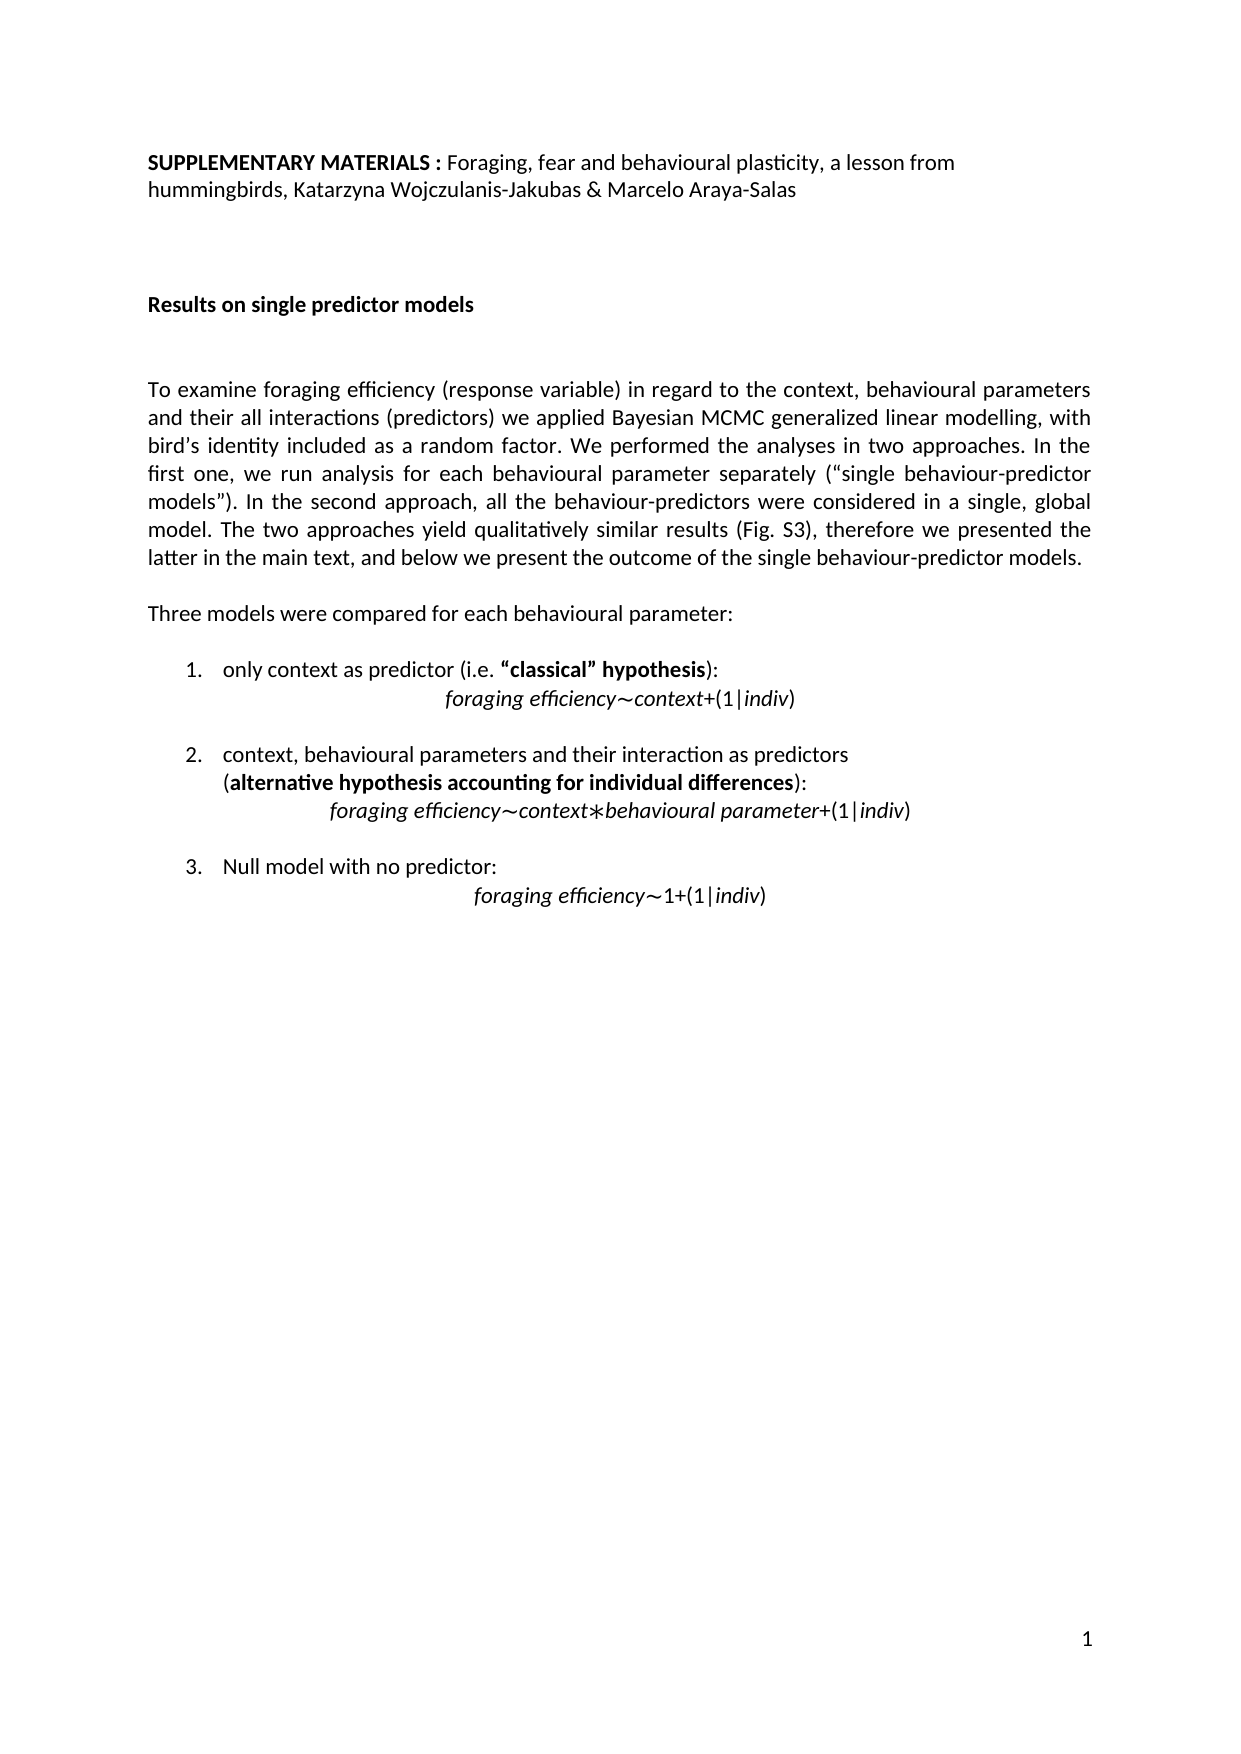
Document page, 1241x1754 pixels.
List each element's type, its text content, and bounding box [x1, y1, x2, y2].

text foraging efficiency∼1+(1|indiv) [148, 880, 1093, 909]
text (alternative hypothesis accounting for individual differences): [223, 768, 1093, 796]
text foraging efficiency∼context+(1|indiv) [148, 683, 1093, 712]
text foraging efficiency∼context∗behavioural parameter+(1|indiv) [148, 796, 1093, 824]
list Null model with no predictor: [185, 852, 1093, 880]
text Three models were compared for each behavioural parameter: [148, 599, 1093, 627]
text Results on single predictor models [148, 290, 1093, 318]
text SUPPLEMENTARY MATERIALS : Foraging, fear and behavioural plasticity, a lesson from hummingbirds, Katarzyna Wojczulanis-Jakubas & Marcelo Araya-Salas [148, 148, 1093, 204]
text To examine foraging efficiency (response variable) in regard to the context, behavioural parameters and their all interactions (predictors) we applied Bayesian MCMC generalized linear modelling, with bird’s identity included as a random factor. We performed the analyses in two approaches. In the first one, we run analysis for each behavioural parameter separately (“single behaviour-predictor models”). In the second approach, all the behaviour-predictors were considered in a single, global model. The two approaches yield qualitatively similar results (Fig. S3), therefore we presented the latter in the main text, and below we present the outcome of the single behaviour-predictor models. [148, 375, 1093, 571]
list only context as predictor (i.e. “classical” hypothesis): [185, 655, 1093, 683]
list context, behavioural parameters and their interaction as predictors [185, 740, 1093, 768]
